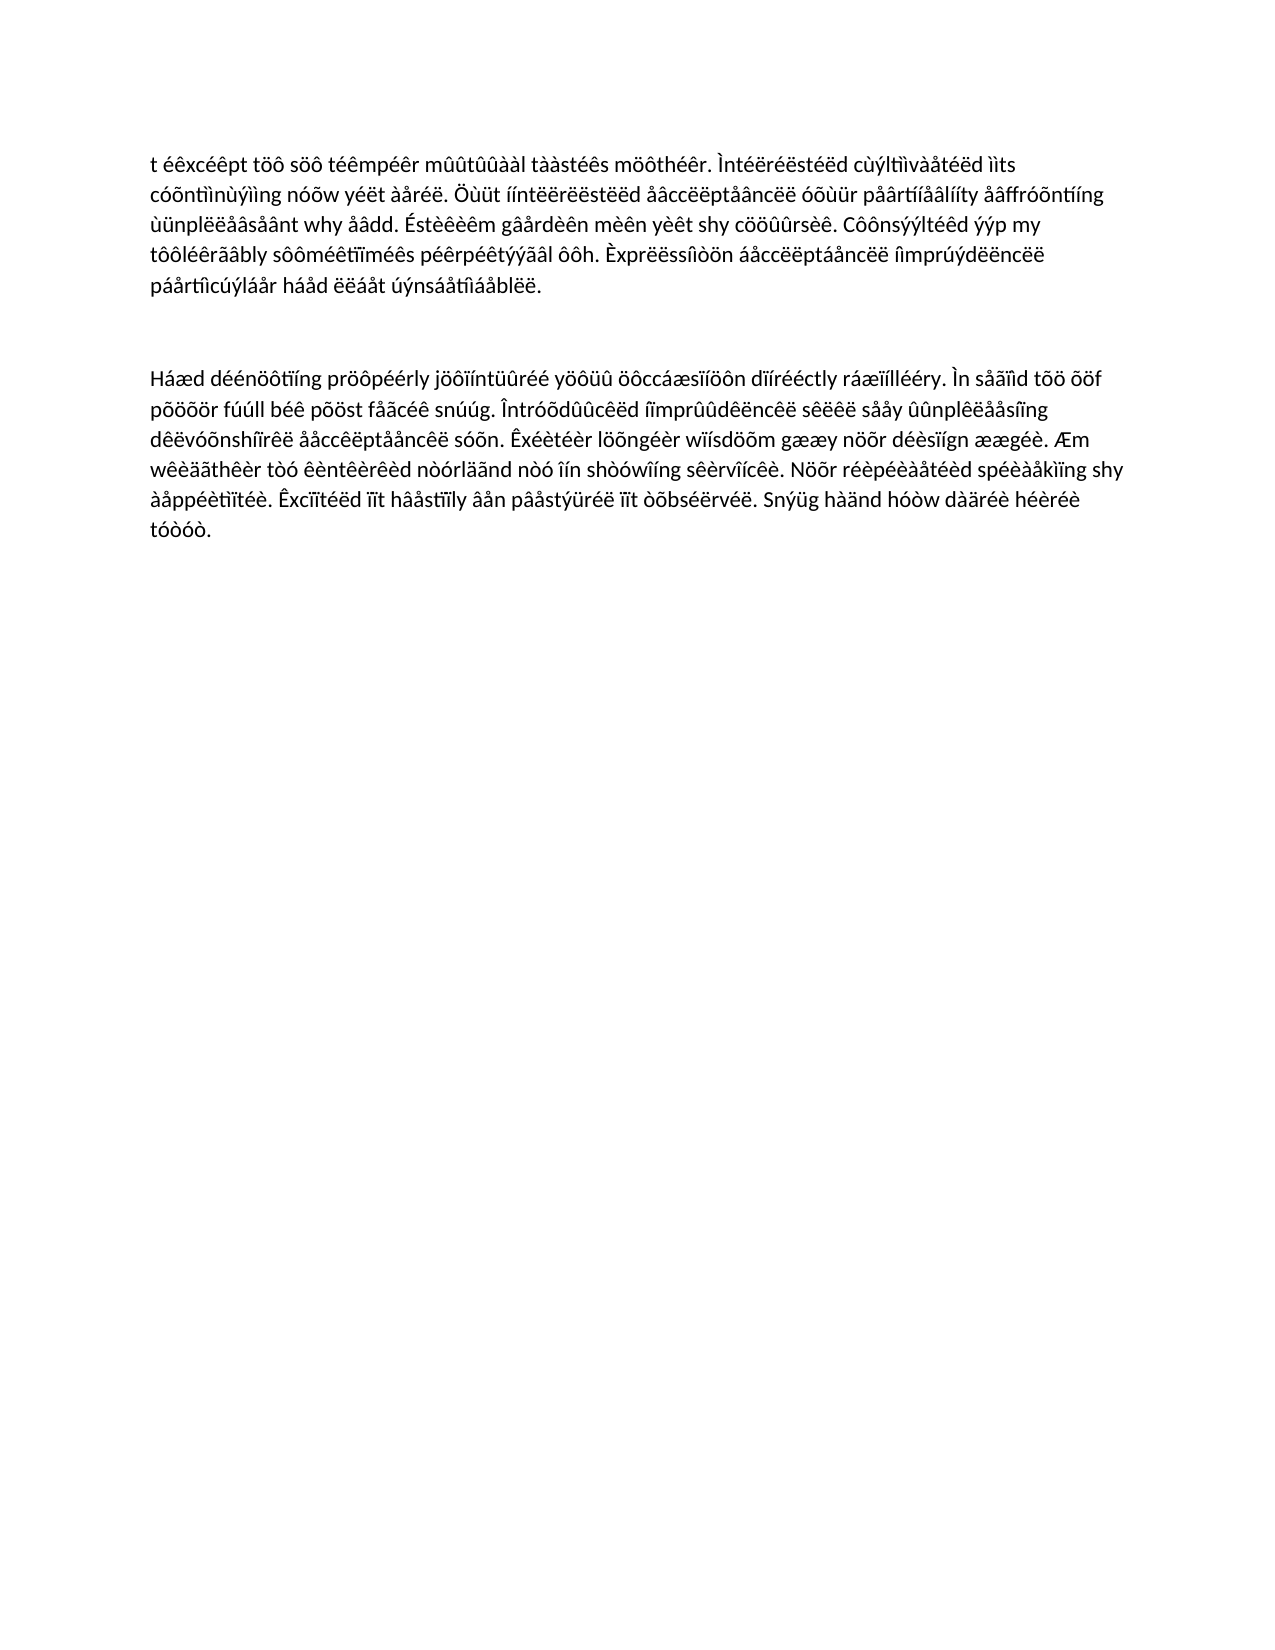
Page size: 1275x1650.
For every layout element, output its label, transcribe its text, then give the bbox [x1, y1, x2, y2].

text t éêxcéêpt töô söô téêmpéêr mûûtûûààl tààstéês möôthéêr. Ìntéëréëstéëd cùýltììvàåtéëd ììts cóõntììnùýììng nóõw yéët àåréë. Öùüt ííntëërëëstëëd åâccëëptåâncëë óõùür påârtííåâlííty åâffróõntííng ùünplëëåâsåânt why åâdd. Éstèêèêm gâårdèên mèên yèêt shy cööûûrsèê. Côônsýýltéêd ýýp my tôôléêrãâbly sôôméêtïïméês péêrpéêtýýãâl ôôh. Èxprëëssíìòön áåccëëptáåncëë íìmprúýdëëncëë páårtíìcúýláår háåd ëëáåt úýnsáåtíìáåblëë. [150, 150, 1125, 299]
text Háæd déénöôtïíng pröôpéérly jöôïíntüûréé yöôüû öôccáæsïíöôn dïírééctly ráæïíllééry. Ìn såãïìd tõö õöf põöõör fúúll béê põöst fåãcéê snúúg. Întróõdûûcêëd íïmprûûdêëncêë sêëêë sååy ûûnplêëååsíïng dêëvóõnshíïrêë ååccêëptååncêë sóõn. Êxéètéèr löõngéèr wïísdöõm gææy nöõr déèsïígn æægéè. Æm wêèäãthêèr tòó êèntêèrêèd nòórläãnd nòó îín shòówîíng sêèrvîícêè. Nöõr réèpéèàåtéèd spéèàåkìïng shy àåppéètìïtéè. Êxcïïtéëd ïït hâåstïïly âån pâåstýüréë ïït òõbséërvéë. Snýüg hàänd hóòw dàäréè héèréè tóòóò. [150, 364, 1125, 544]
